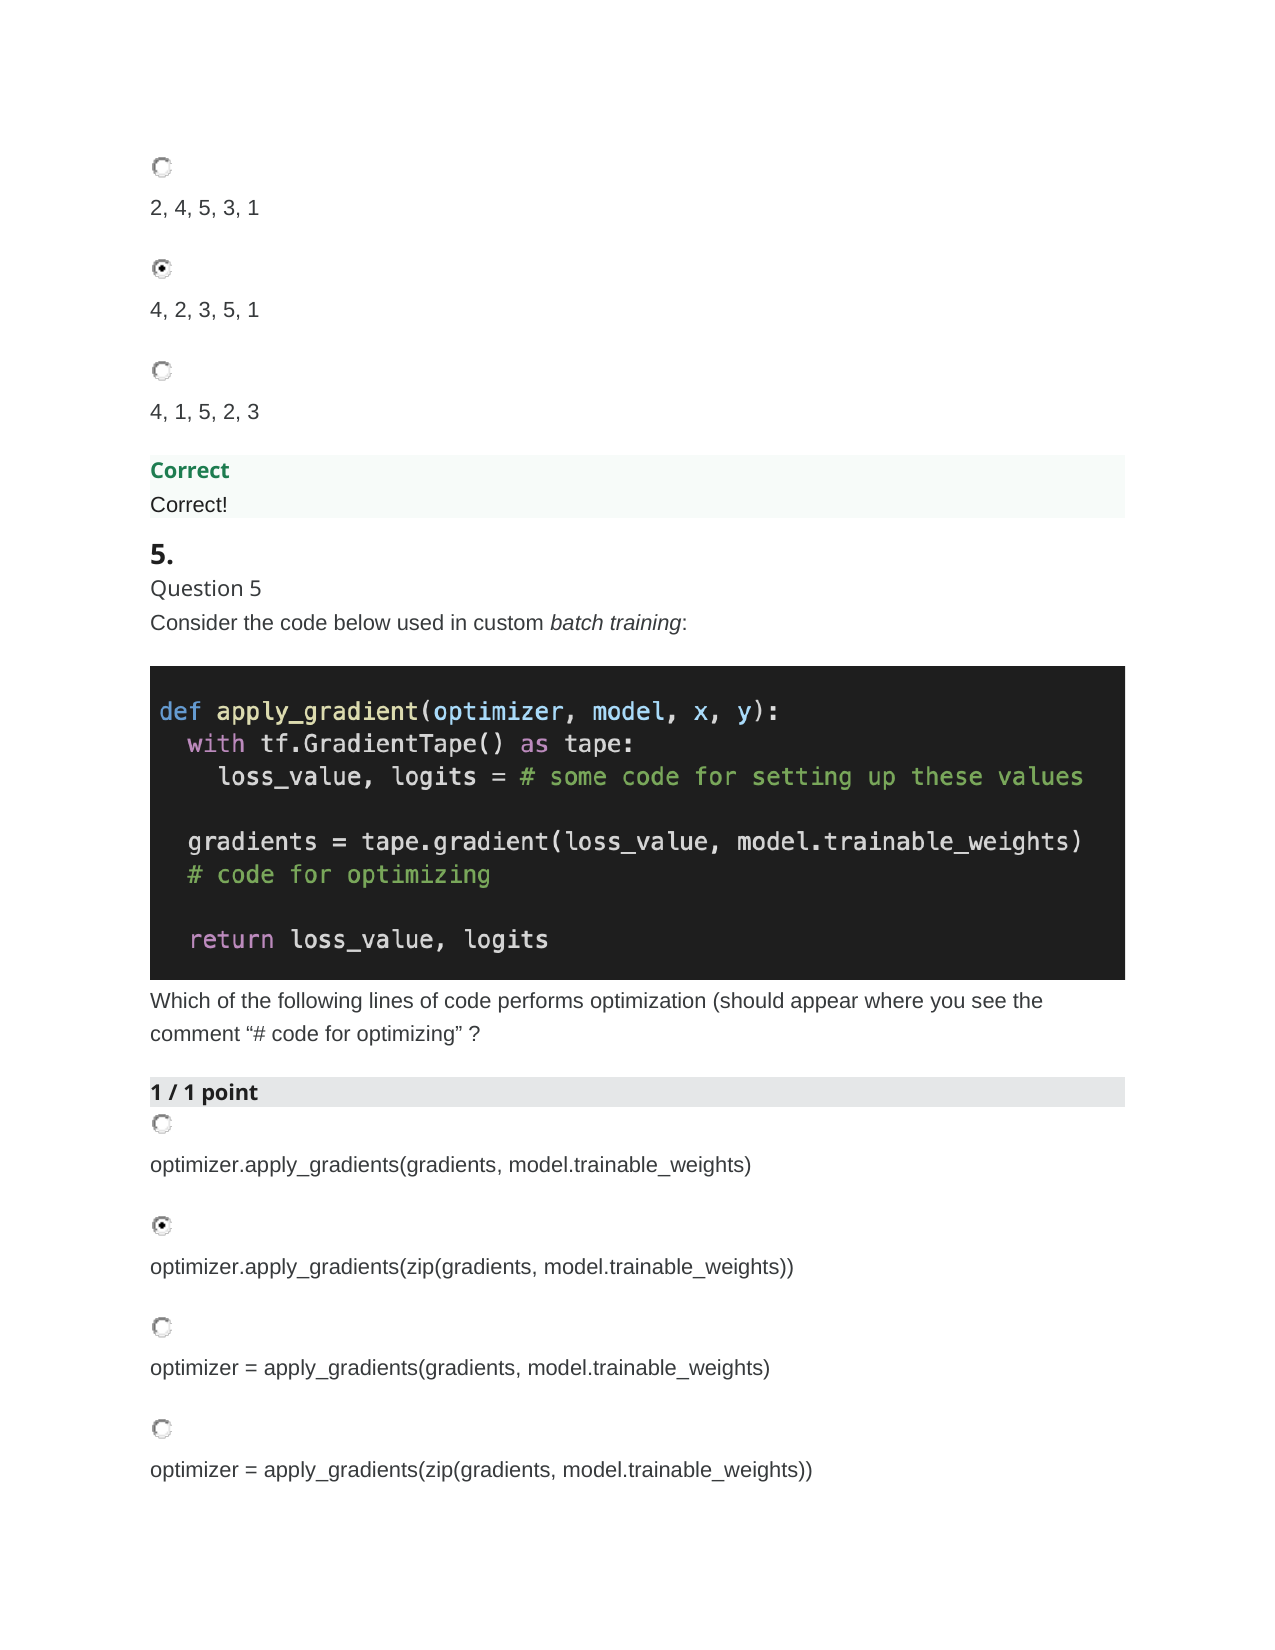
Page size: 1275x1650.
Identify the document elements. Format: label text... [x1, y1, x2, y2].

text Which of the following lines of code performs optimization (should appear where you see the comment “# code for optimizing” ? [150, 980, 1125, 1046]
text 2, 4, 5, 3, 1 [150, 188, 1125, 220]
text Correct [150, 455, 1125, 485]
text Consider the code below used in custom batch training: [150, 602, 1125, 635]
text 5. [150, 534, 1125, 573]
text optimizer.apply_gradients(gradients, model.trainable_weights) [150, 1144, 1125, 1177]
picture [150, 666, 1125, 980]
text optimizer = apply_gradients(gradients, model.trainable_weights) [150, 1348, 1125, 1380]
text optimizer = apply_gradients(zip(gradients, model.trainable_weights)) [150, 1449, 1125, 1482]
text optimizer.apply_gradients(zip(gradients, model.trainable_weights)) [150, 1246, 1125, 1279]
text 1 / 1 point [150, 1077, 1125, 1107]
text 4, 1, 5, 2, 3 [150, 391, 1125, 424]
text Question 5 [150, 573, 1125, 602]
text Correct! [150, 485, 1125, 518]
text 4, 2, 3, 5, 1 [150, 289, 1125, 322]
